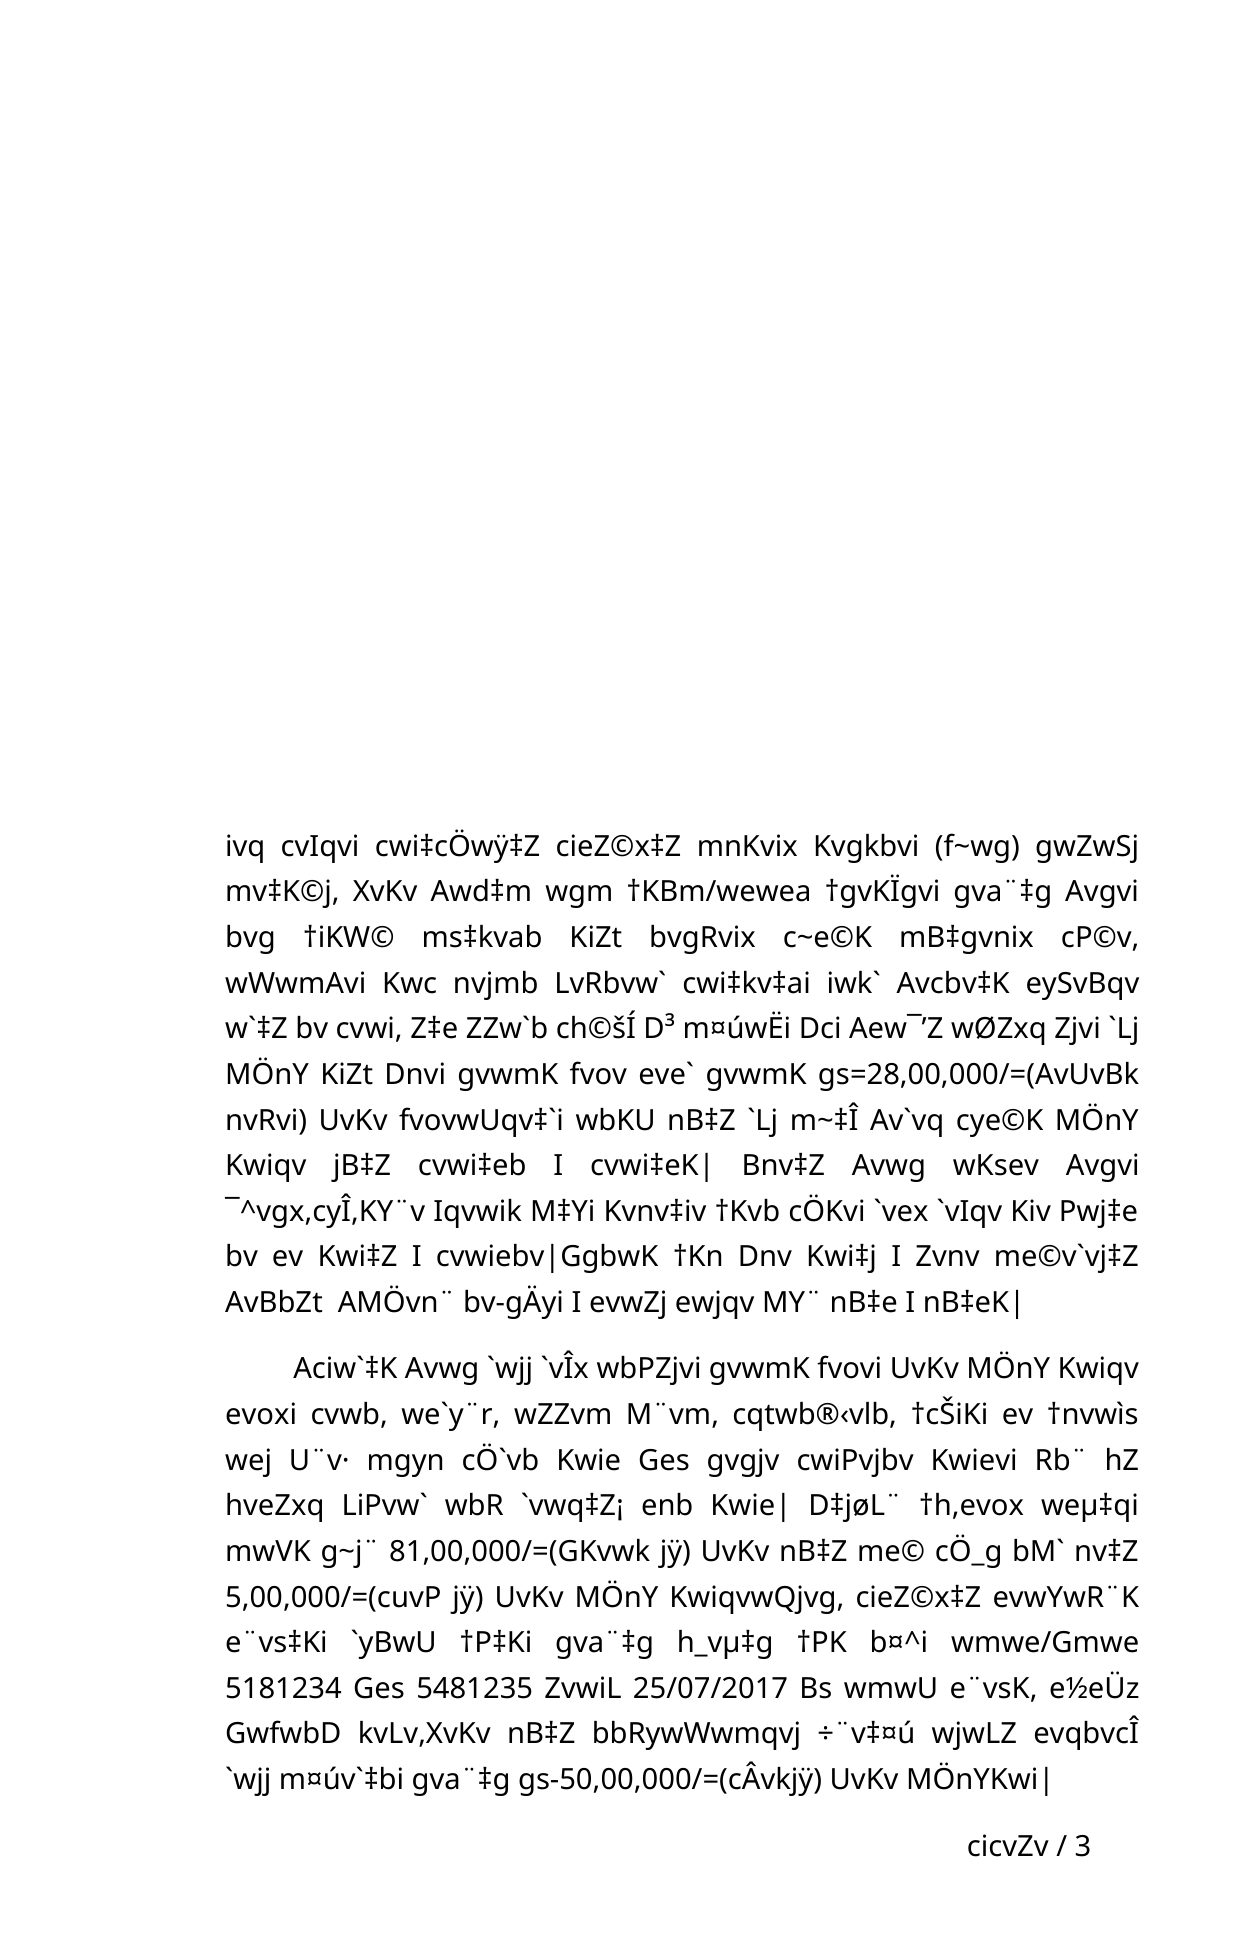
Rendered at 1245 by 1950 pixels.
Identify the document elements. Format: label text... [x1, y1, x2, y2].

text cicvZv / 3 [225, 1825, 1140, 1864]
text D³ m¤úwËi gvwjKvbv ¯^‡Z¡i KvMR cÎvw` I wmwU Rwi‡ci †iKW© ms‡kvab Kiv GKvšÍ Riæwi nBqv cwoqv‡Q weavq ZvB Avi Kvj wej¤¢ bv Kwiqv XvKv wmwU Rwi‡ci †iKW© ms‡kva‡bi wbwg‡Ë weMZ Bs‡iwR 2017 mv‡ji -------------Zvwi‡L wRjv XvKv¯’ weÁ 4_© wmwbqi mnKvix RR Av`vjZ,XvKv †`Iqvbx †gvKÏgv bs-254/2017 Bs `v‡qi KwiqvwQ| †h‡nZz D³ †gvKÏgvwU GKwU `xN© mgq †ÿcb cÖwµqv I cwiw¯’wZ g~jK weavq A`¨‡ivR nvwRivb gRwj‡m wb¤œ wjwLZ mvÿxM‡Yi †gvKvwejvq GB wmØv‡šÍ DcbxZ nBjvg †h, Avcwb AÎ `wjj MÖwnZv†K hZw`b ch©šÍ D³ m¤úwË †`Iqvbx †gvKÏgvi wWwµ ivq cvIqvi cwi‡cÖwÿ‡Z cieZ©x‡Z mnKvix Kvgkbvi (f~wg) gwZwSj mv‡K©j, XvKv Awd‡m wgm †KBm/wewea †gvKÏgvi gva¨‡g Avgvi bvg †iKW© ms‡kvab KiZt bvgRvix c~e©K mB‡gvnix cP©v, wWwmAvi Kwc nvjmb LvRbvw` cwi‡kv‡ai iwk` Avcbv‡K eySvBqv w`‡Z bv cvwi, Z‡e ZZw`b ch©šÍ D³ m¤úwËi Dci Aew¯’Z wØZxq Zjvi `Lj MÖnY KiZt Dnvi gvwmK fvov eve` gvwmK gs=28,00,000/=(AvUvBk nvRvi) UvKv fvovwUqv‡`i wbKU nB‡Z `Lj m~‡Î Av`vq cye©K MÖnY Kwiqv jB‡Z cvwi‡eb I cvwi‡eK| Bnv‡Z Avwg wKsev Avgvi ¯^vgx,cyÎ,KY¨v Iqvwik M‡Yi Kvnv‡iv †Kvb cÖKvi `vex `vIqv Kiv Pwj‡e bv ev Kwi‡Z I cvwiebv|GgbwK †Kn Dnv Kwi‡j I Zvnv me©v`vj‡Z AvBbZt AMÖvn¨ bv-gÄyi I evwZj ewjqv MY¨ nB‡e I nB‡eK| [225, 825, 1140, 1321]
text Aciw`‡K Avwg `wjj `vÎx wbPZjvi gvwmK fvovi UvKv MÖnY Kwiqv evoxi cvwb, we`y¨r, wZZvm M¨vm, cqtwb®‹vlb, †cŠiKi ev †nvwìs wej U¨v· mgyn cÖ`vb Kwie Ges gvgjv cwiPvjbv Kwievi Rb¨ hZ hveZxq LiPvw` wbR `vwq‡Z¡ enb Kwie| D‡jøL¨ †h,evox weµ‡qi mwVK g~j¨ 81,00,000/=(GKvwk jÿ) UvKv nB‡Z me© cÖ_g bM` nv‡Z 5,00,000/=(cuvP jÿ) UvKv MÖnY KwiqvwQjvg, cieZ©x‡Z evwYwR¨K e¨vs‡Ki `yBwU †P‡Ki gva¨‡g h_vµ‡g †PK b¤^i wmwe/Gmwe 5181234 Ges 5481235 ZvwiL 25/07/2017 Bs wmwU e¨vsK, e½eÜz GwfwbD kvLv,XvKv nB‡Z bbRywWwmqvj ÷¨v‡¤ú wjwLZ evqbvcÎ `wjj m¤úv`‡bi gva¨‡g gs-50,00,000/=(cÂvkjÿ) UvKv MÖnYKwi| [225, 1348, 1140, 1798]
